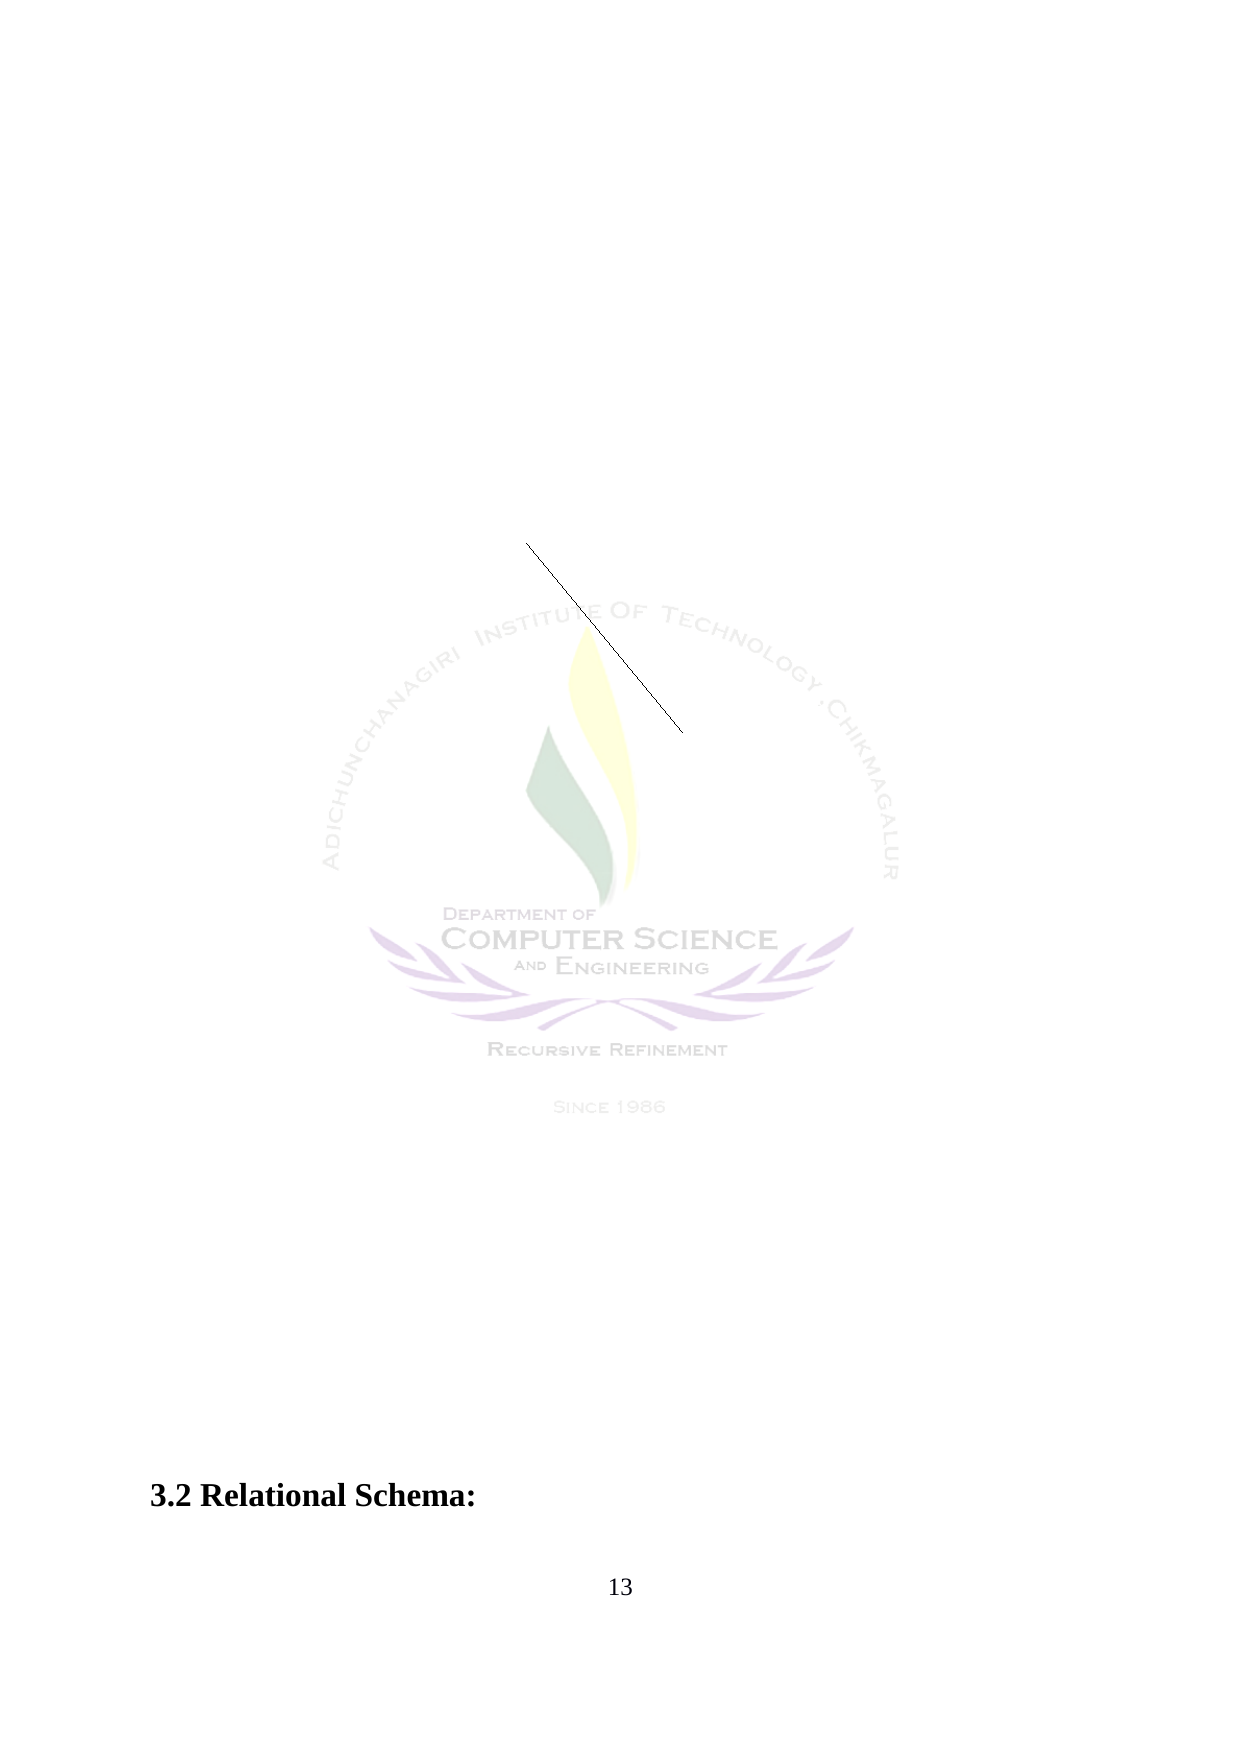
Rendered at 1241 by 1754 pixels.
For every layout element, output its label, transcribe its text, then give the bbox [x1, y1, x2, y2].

text 3.2 Relational Schema: [150, 1476, 1090, 1514]
